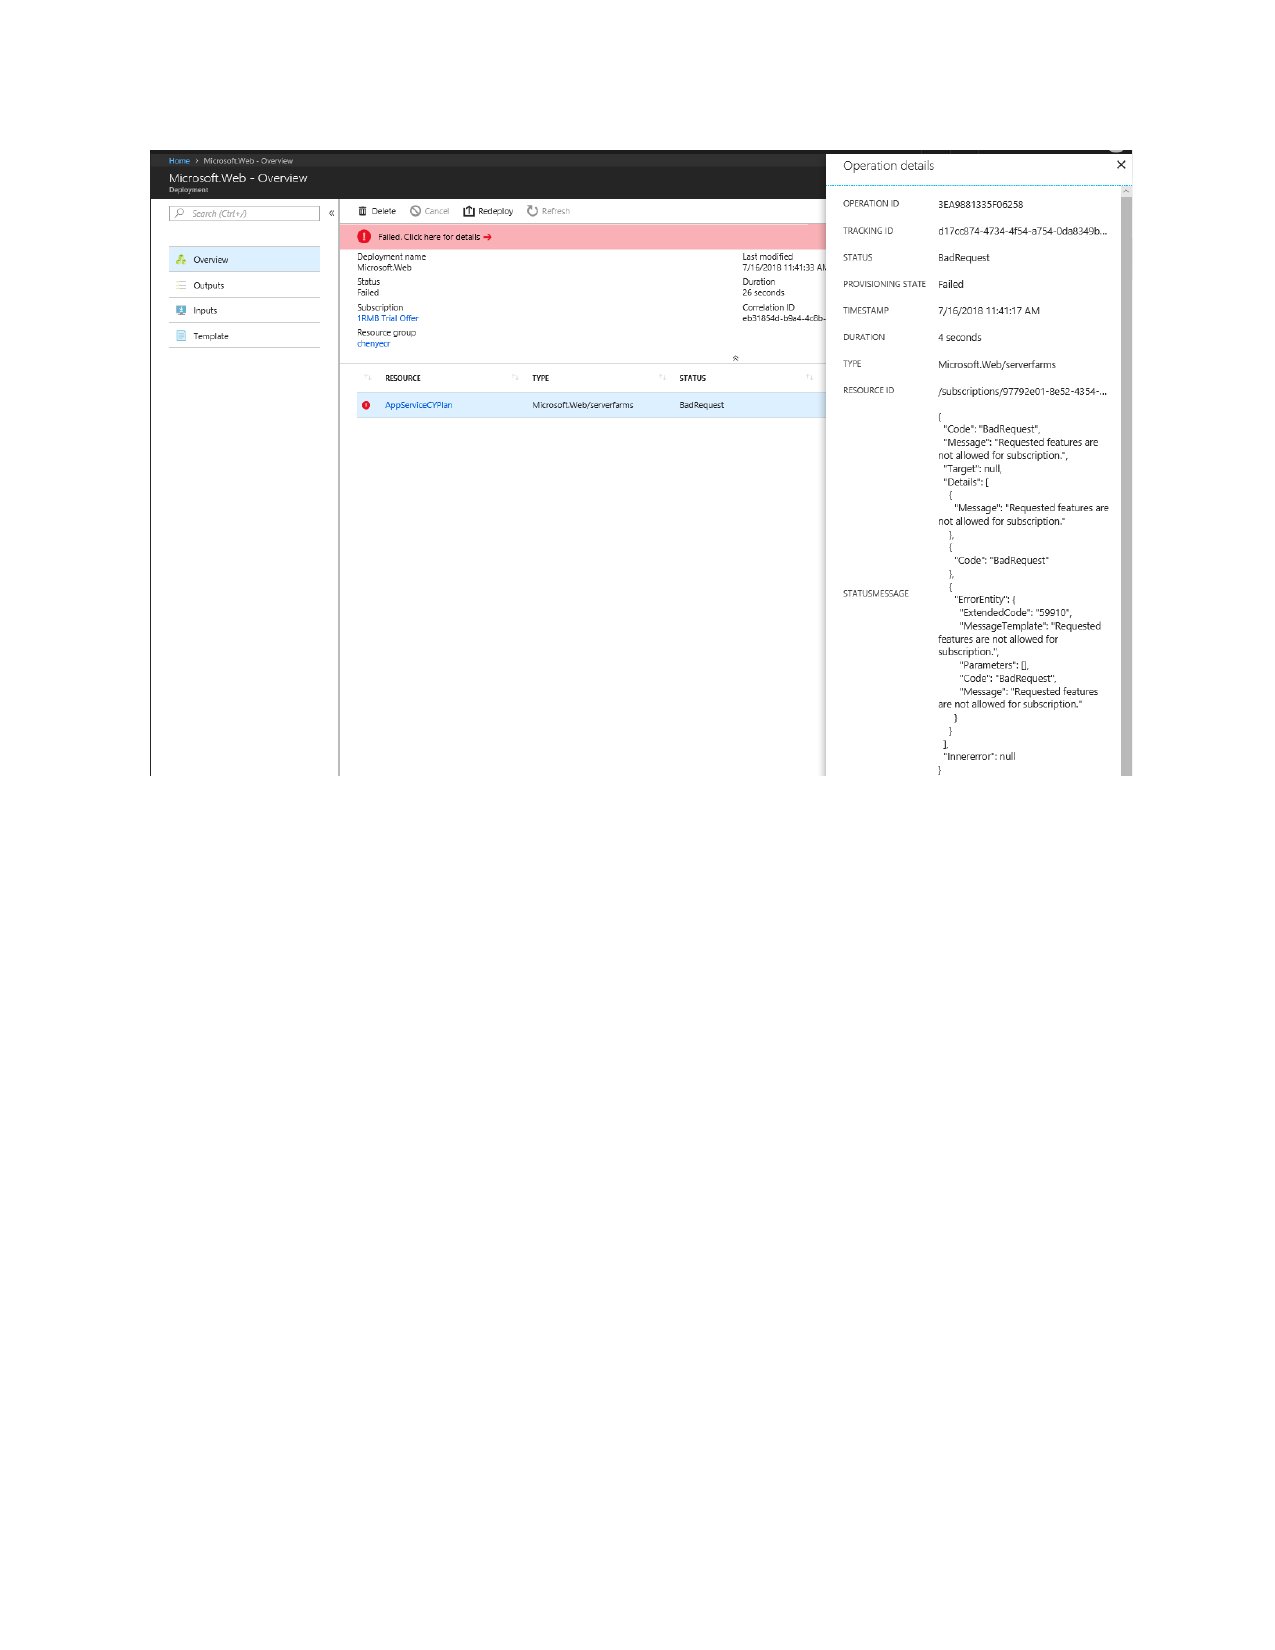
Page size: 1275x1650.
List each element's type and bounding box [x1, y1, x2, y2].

picture [150, 150, 1133, 776]
